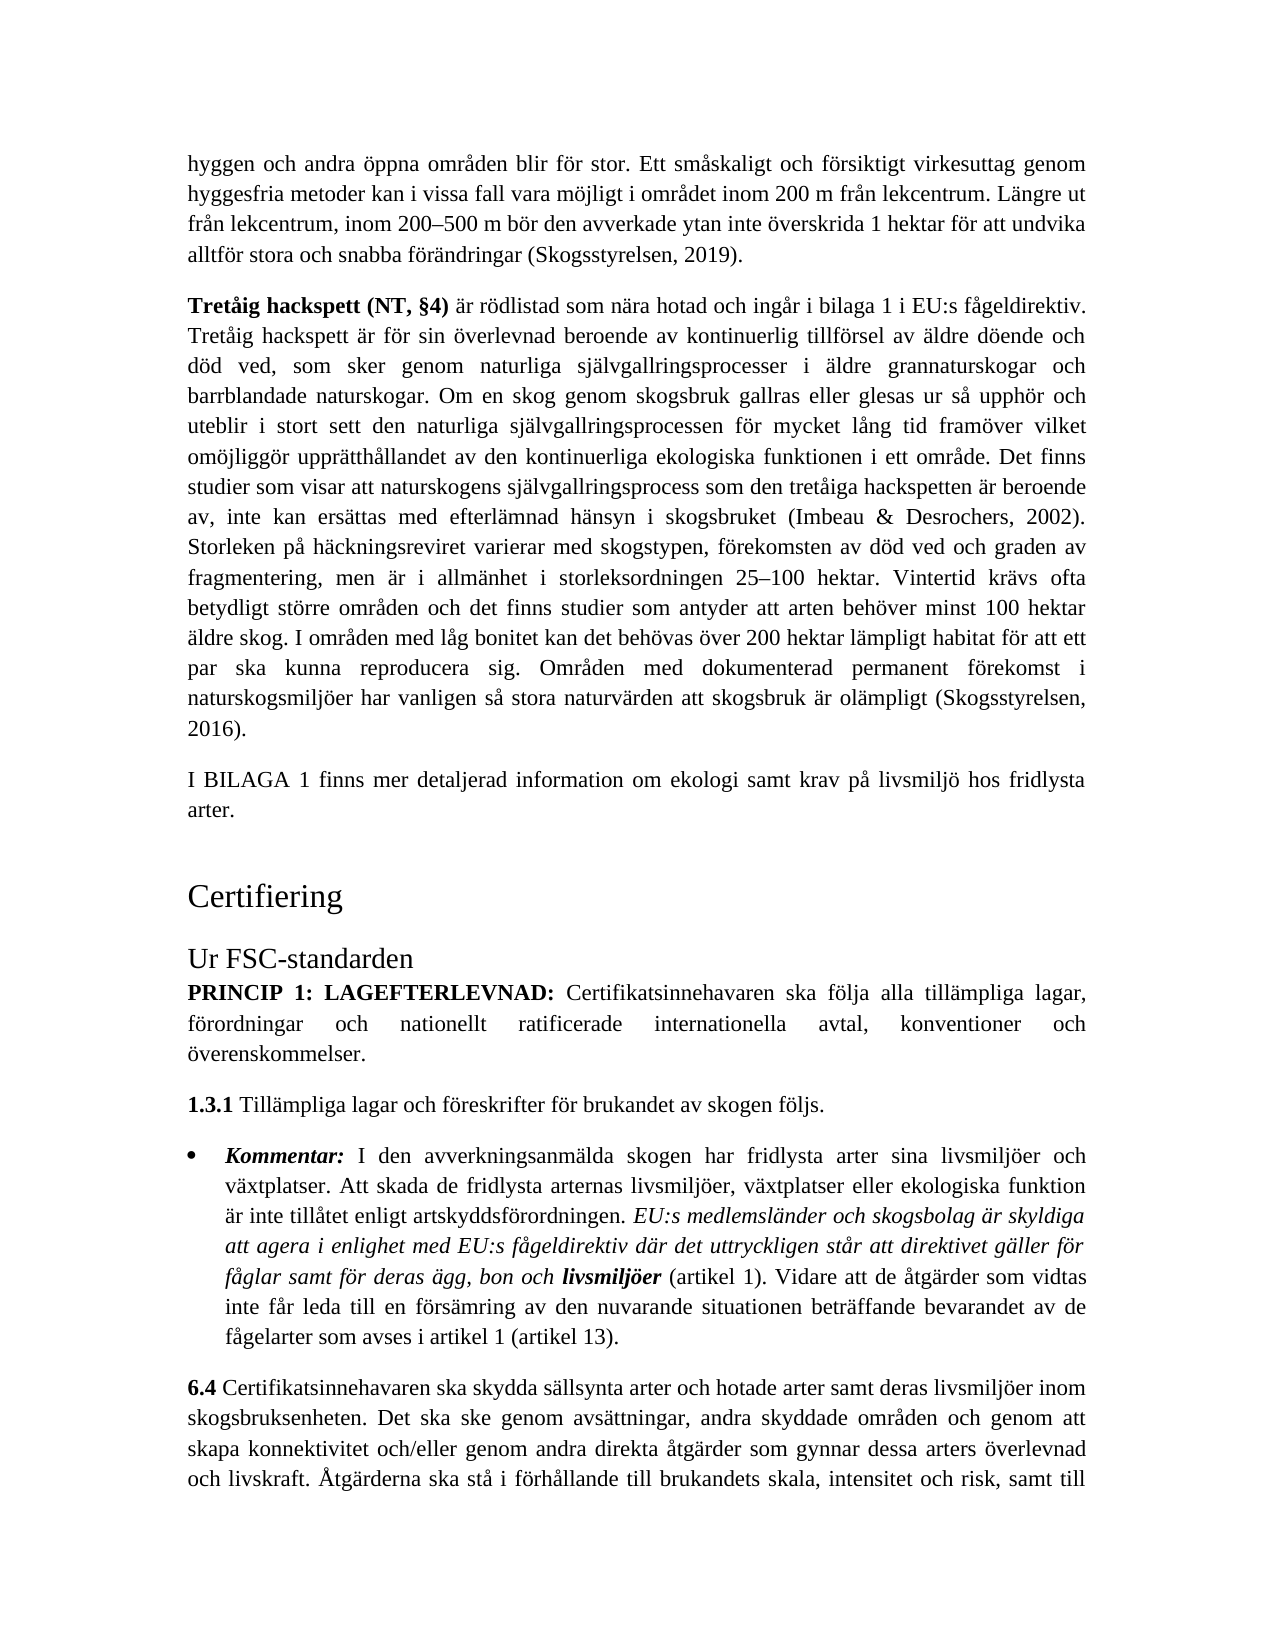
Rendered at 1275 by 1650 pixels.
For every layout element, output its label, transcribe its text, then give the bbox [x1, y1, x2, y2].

text I BILAGA 1 finns mer detaljerad information om ekologi samt krav på livsmiljö hos fridlysta arter. [187, 766, 1087, 822]
subtitle Certifiering [187, 876, 1087, 914]
text 1.3.1 Tillämpliga lagar och föreskrifter för brukandet av skogen följs. [187, 1091, 1087, 1117]
subtitle Ur FSC-standarden [187, 941, 1087, 974]
text PRINCIP 1: LAGEFTERLEVNAD: Certifikatsinnehavaren ska följa alla tillämpliga lagar, förordningar och nationellt ratificerade internationella avtal, konventioner och överenskommelser. [187, 979, 1087, 1066]
list Kommentar: I den avverkningsanmälda skogen har fridlysta arter sina livsmiljöer och växtplatser. Att skada de fridlysta arternas livsmiljöer, växtplatser eller ekologiska funktion är inte tillåtet enligt artskyddsförordningen. EU:s medlemsländer och skogsbolag är skyldiga att agera i enlighet med EU:s fågeldirektiv där det uttryckligen står att direktivet gäller för fåglar samt för deras ägg, bon och livsmiljöer (artikel 1). Vidare att de åtgärder som vidtas inte får leda till en försämring av den nuvarande situationen beträffande bevarandet av de fågelarter som avses i artikel 1 (artikel 13). [187, 1142, 1087, 1349]
